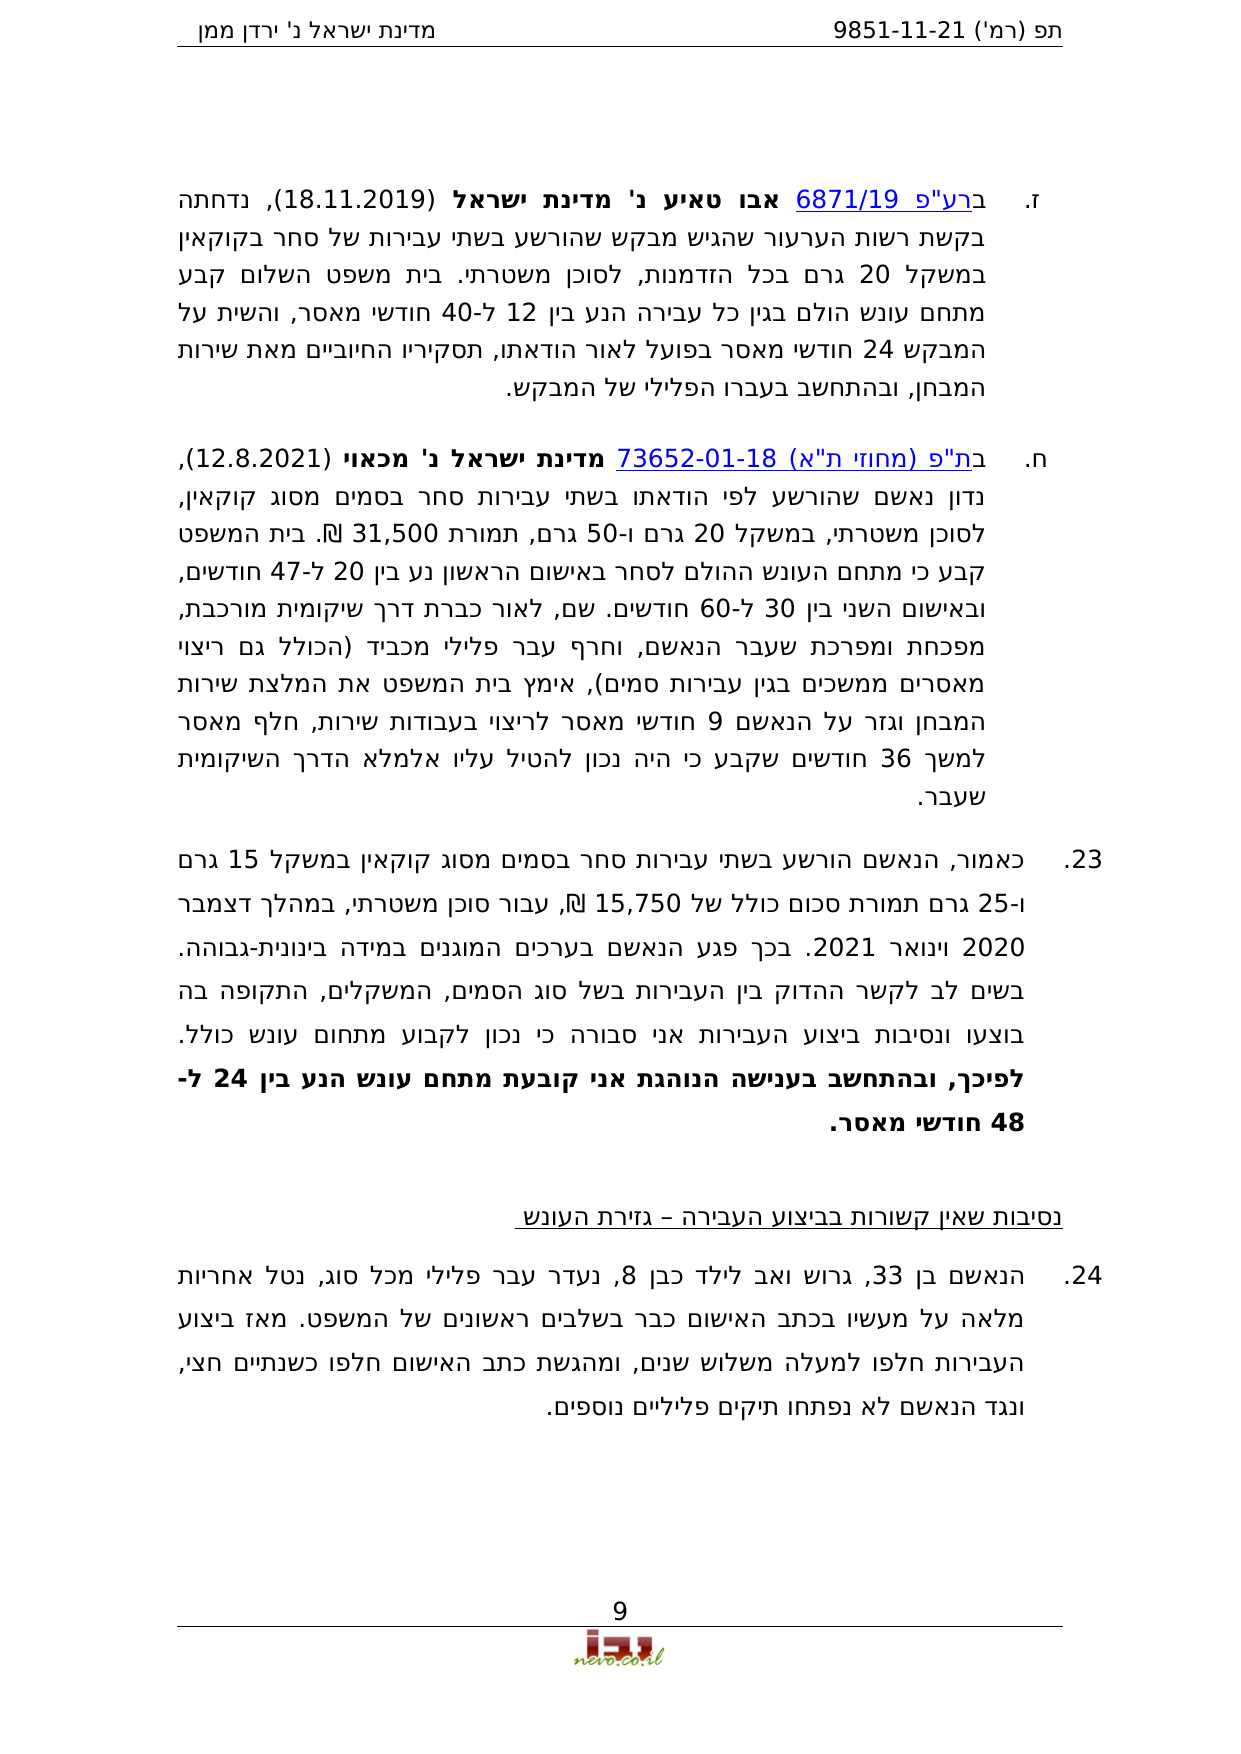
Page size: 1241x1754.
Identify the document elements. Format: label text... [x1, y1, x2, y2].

picture [574, 1629, 666, 1667]
list הנאשם בן 33, גרוש ואב לילד כבן 8, נעדר עבר פלילי מכל סוג, נטל אחריות מלאה על מעשיו בכתב האישום כבר בשלבים ראשונים של המשפט. מאז ביצוע העבירות חלפו למעלה משלוש שנים, ומהגשת כתב האישום חלפו כשנתיים חצי, ונגד הנאשם לא נפתחו תיקים פליליים נוספים. [177, 1261, 1063, 1421]
list כאמור, הנאשם הורשע בשתי עבירות סחר בסמים מסוג קוקאין במשקל 15 גרם ו-25 גרם תמורת סכום כולל של 15,750 ₪, עבור סוכן משטרתי, במהלך דצמבר 2020 וינואר 2021. בכך פגע הנאשם בערכים המוגנים במידה בינונית-גבוהה. בשים לב לקשר ההדוק בין העבירות בשל סוג הסמים, המשקלים, התקופה בה בוצעו ונסיבות ביצוע העבירות אני סבורה כי נכון לקבוע מתחום עונש כולל. לפיכך, ובהתחשב בענישה הנוהגת אני קובעת מתחם עונש הנע בין 24 ל-48 חודשי מאסר. [177, 845, 1063, 1137]
text נסיבות שאין קשורות בביצוע העבירה – גזירת העונש [177, 1203, 1063, 1232]
list ברע"פ 6871/19 אבו טאיע נ' מדינת ישראל (18.11.2019), נדחתה בקשת רשות הערעור שהגיש מבקש שהורשע בשתי עבירות של סחר בקוקאין במשקל 20 גרם בכל הזדמנות, לסוכן משטרתי. בית משפט השלום קבע מתחם עונש הולם בגין כל עבירה הנע בין 12 ל-40 חודשי מאסר, והשית על המבקש 24 חודשי מאסר בפועל לאור הודאתו, תסקיריו החיוביים מאת שירות המבחן, ובהתחשב בעברו הפלילי של המבקש. [177, 177, 1023, 402]
list בת"פ (מחוזי ת"א) 73652-01-18 מדינת ישראל נ' מכאוי (12.8.2021), נדון נאשם שהורשע לפי הודאתו בשתי עבירות סחר בסמים מסוג קוקאין, לסוכן משטרתי, במשקל 20 גרם ו-50 גרם, תמורת 31,500 ₪. בית המשפט קבע כי מתחם העונש ההולם לסחר באישום הראשון נע בין 20 ל-47 חודשים, ובאישום השני בין 30 ל-60 חודשים. שם, לאור כברת דרך שיקומית מורכבת, מפכחת ומפרכת שעבר הנאשם, וחרף עבר פלילי מכביד (הכולל גם ריצוי מאסרים ממשכים בגין עבירות סמים), אימץ בית המשפט את המלצת שירות המבחן וגזר על הנאשם 9 חודשי מאסר לריצוי בעבודות שירות, חלף מאסר למשך 36 חודשים שקבע כי היה נכון להטיל עליו אלמלא הדרך השיקומית שעבר. [177, 436, 1023, 811]
